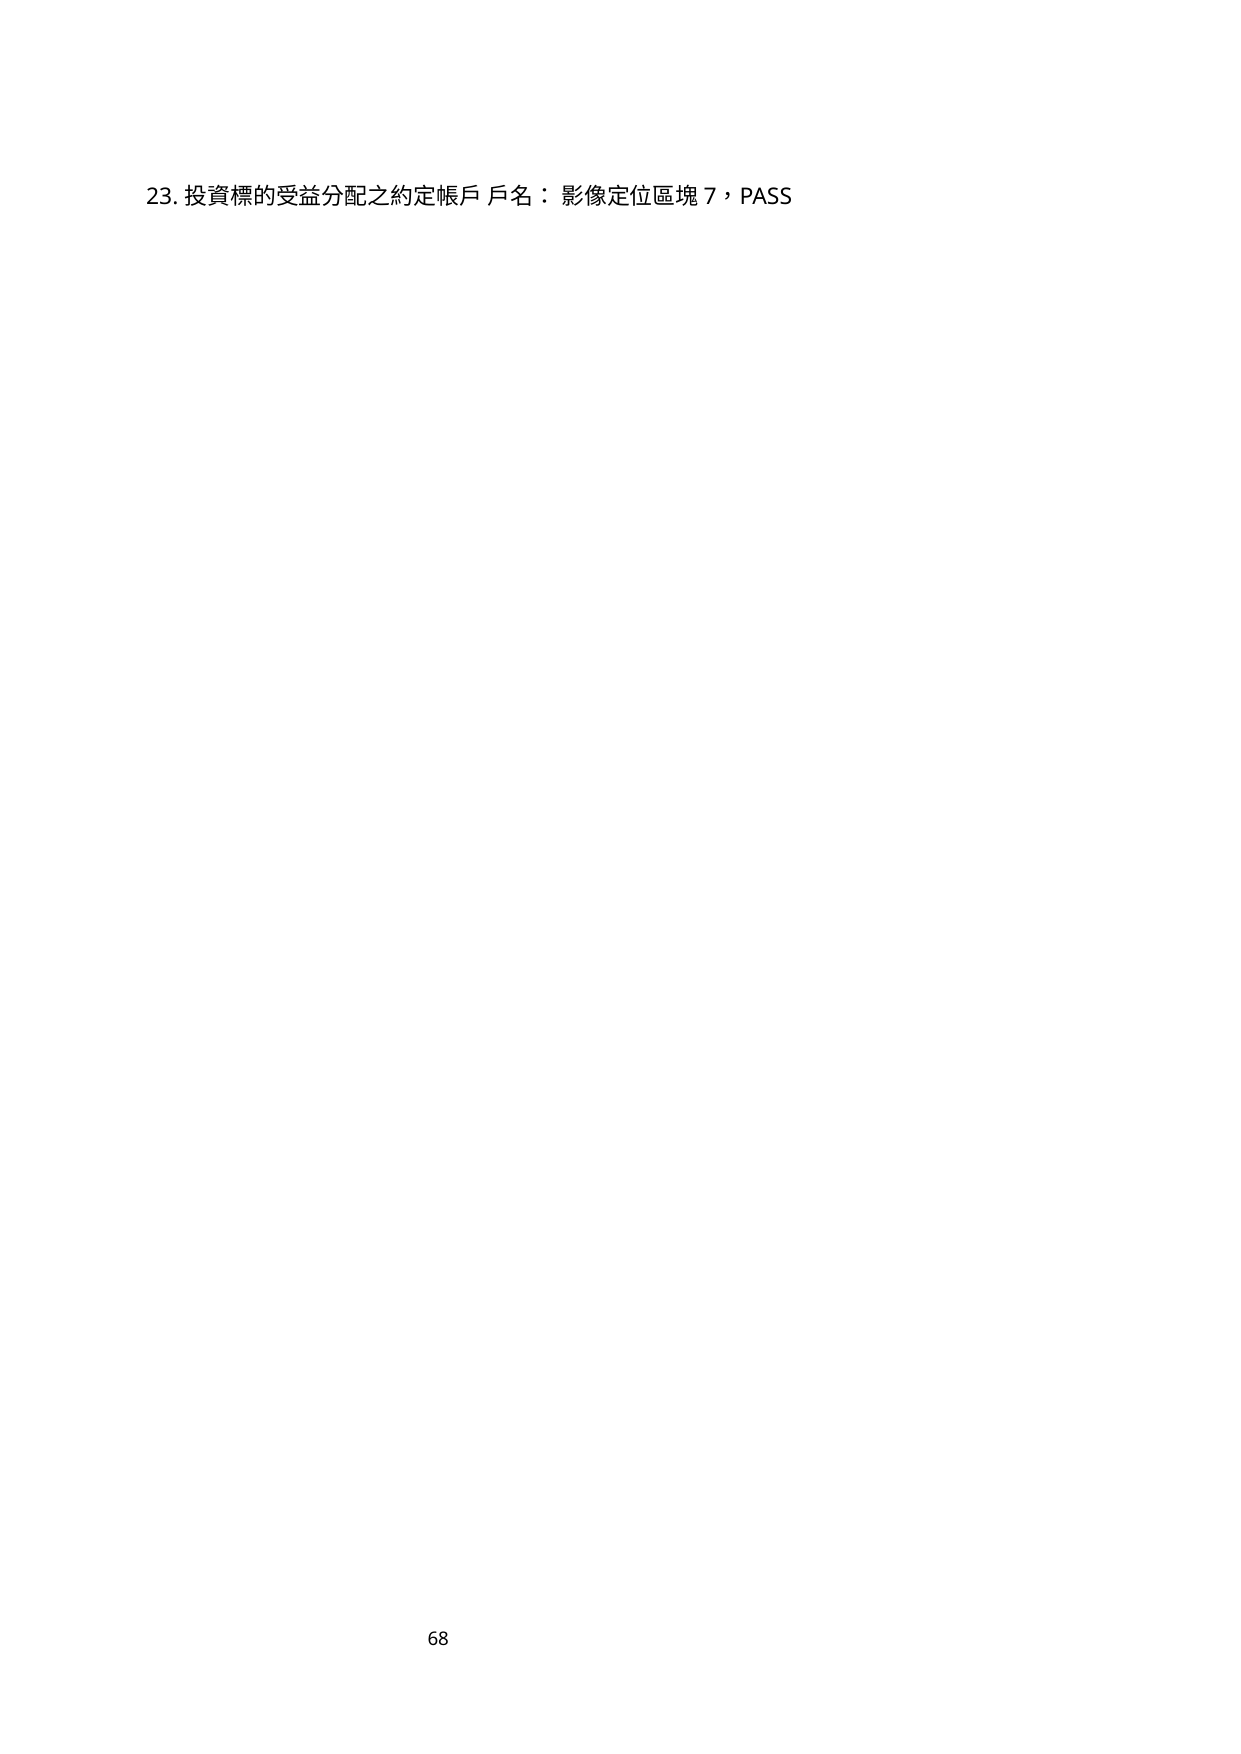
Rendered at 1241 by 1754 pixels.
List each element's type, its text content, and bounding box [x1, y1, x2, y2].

text 23. 投資標的受益分配之約定帳戶 戶名： 影像定位區塊7，PASS [146, 162, 1053, 227]
